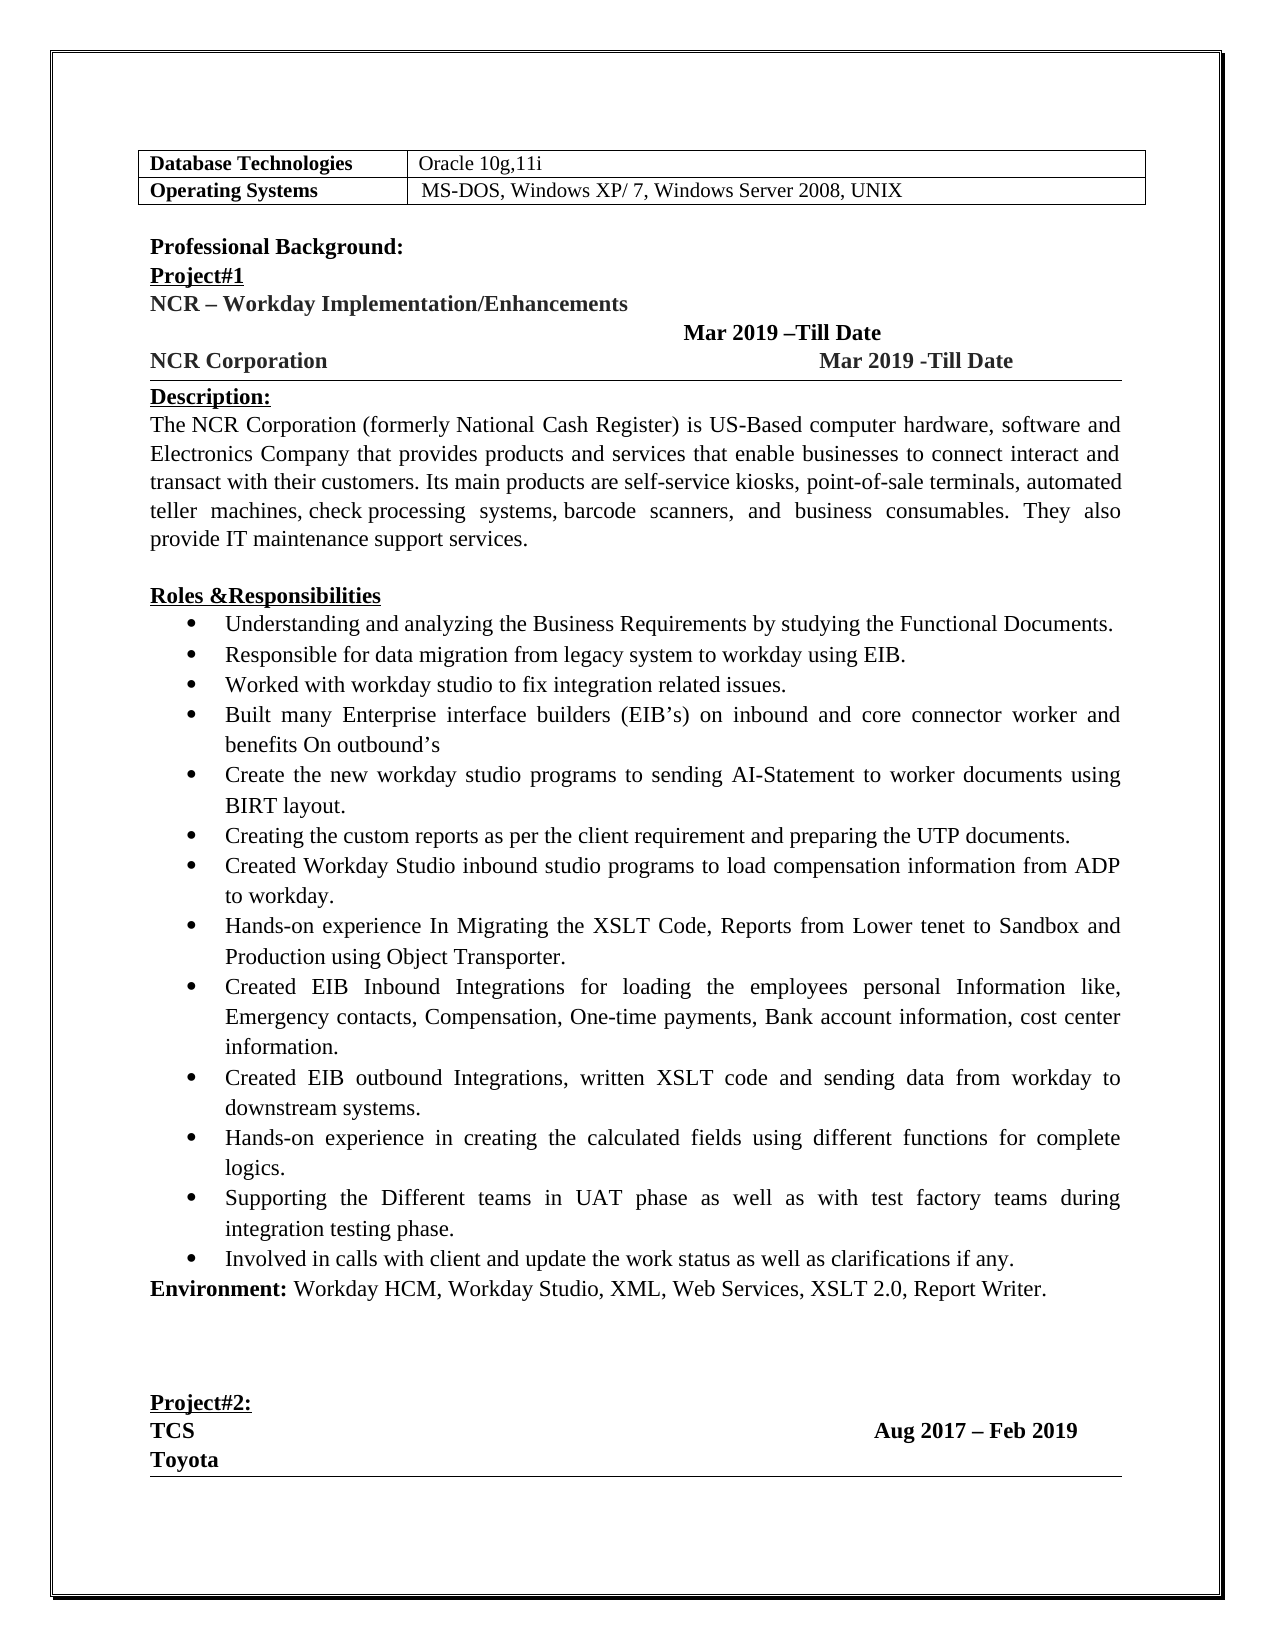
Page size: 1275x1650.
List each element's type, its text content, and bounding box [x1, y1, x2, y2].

text TCS Aug 2017 – Feb 2019 [150, 1417, 1122, 1443]
list Understanding and analyzing the Business Requirements by studying the Functional Documents. [187, 610, 1122, 637]
text NCR Corporation Mar 2019 -Till Date [150, 347, 1122, 380]
list Hands-on experience in creating the calculated fields using different functions for complete logics. [187, 1124, 1122, 1181]
text Description: [150, 383, 1122, 409]
list Create the new workday studio programs to sending AI-Statement to worker documents using BIRT layout. [187, 761, 1122, 818]
list Involved in calls with client and update the work status as well as clarifications if any. [187, 1245, 1122, 1271]
table_cell MS-DOS, Windows XP/ 7, Windows Server 2008, UNIX [408, 178, 1145, 204]
text NCR – Workday Implementation/Enhancements Mar 2019 –Till Date [150, 290, 1122, 345]
table_cell Oracle 10g,11i [408, 151, 1145, 177]
text Professional Background: [150, 233, 1122, 260]
table_cell Operating Systems [139, 178, 407, 204]
list Created EIB outbound Integrations, written XSLT code and sending data from workday to downstream systems. [187, 1063, 1122, 1120]
text Roles &Responsibilities [150, 582, 1122, 608]
text Project#1 [150, 262, 1122, 288]
list Creating the custom reports as per the client requirement and preparing the UTP documents. [187, 822, 1122, 848]
list Created Workday Studio inbound studio programs to load compensation information from ADP to workday. [187, 852, 1122, 909]
list Supporting the Different teams in UAT phase as well as with test factory teams during integration testing phase. [187, 1184, 1122, 1241]
table_cell Database Technologies [139, 151, 407, 177]
text Toyota [150, 1446, 1122, 1476]
list Hands-on experience In Migrating the XSLT Code, Reports from Lower tenet to Sandbox and Production using Object Transporter. [187, 912, 1122, 969]
list Created EIB Inbound Integrations for loading the employees personal Information like, Emergency contacts, Compensation, One-time payments, Bank account information, cost center information. [187, 973, 1122, 1060]
list Responsible for data migration from legacy system to workday using EIB. [187, 641, 1122, 667]
text Project#2: [150, 1389, 1122, 1415]
text Environment: Workday HCM, Workday Studio, XML, Web Services, XSLT 2.0, Report Writer. [150, 1275, 1122, 1301]
list Built many Enterprise interface builders (EIB’s) on inbound and core connector worker and benefits On outbound’s [187, 701, 1122, 758]
list Worked with workday studio to fix integration related issues. [187, 671, 1122, 697]
text The NCR Corporation (formerly National Cash Register) is US-Based computer hardware, software and Electronics Company that provides products and services that enable businesses to connect interact and transact with their customers. Its main products are self-service kiosks, point-of-sale terminals, automated teller machines, check processing systems, barcode scanners, and business consumables. They also provide IT maintenance support services. [150, 411, 1122, 551]
